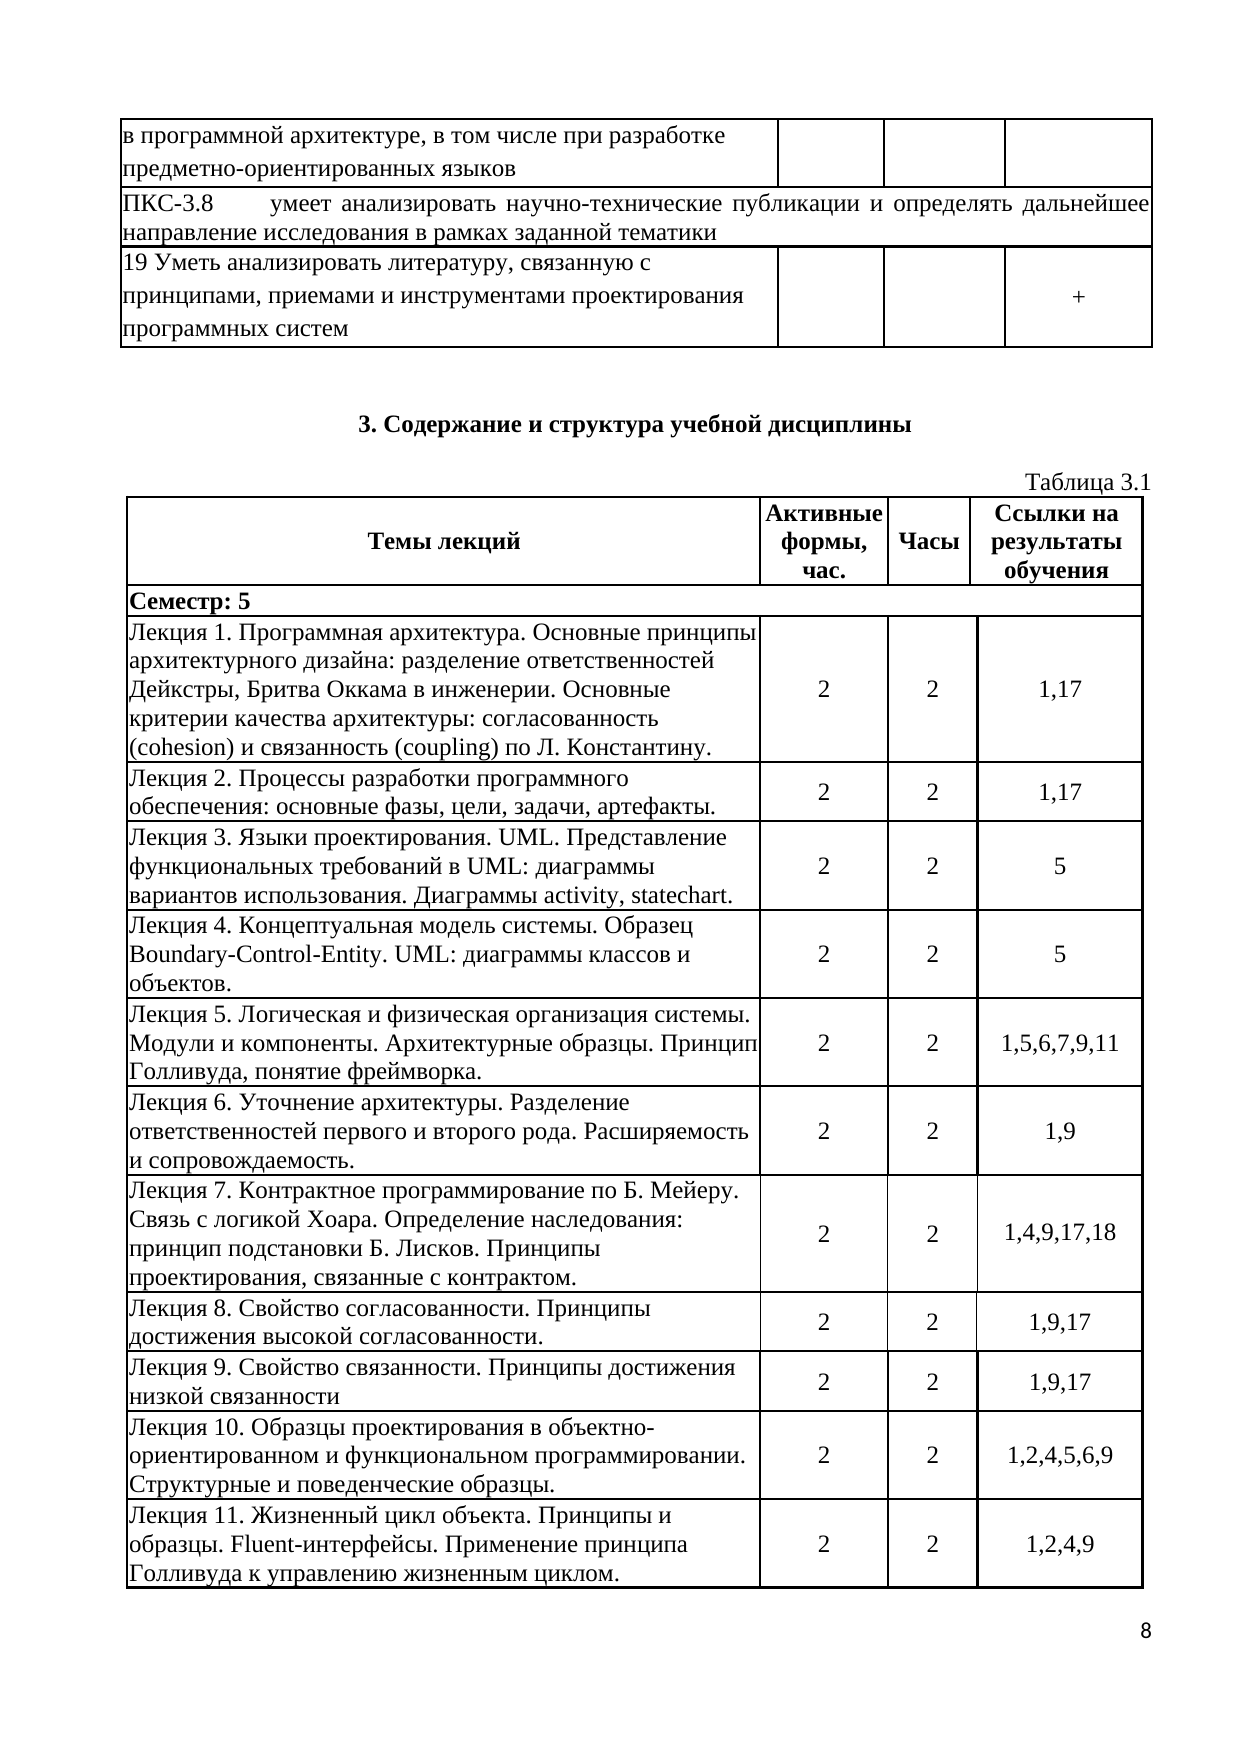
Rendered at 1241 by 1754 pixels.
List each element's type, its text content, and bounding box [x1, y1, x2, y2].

table_cell 2 [761, 1500, 887, 1586]
table_cell Лекция 10. Образцы проектирования в объектно-ориентированном и функциональном программировании. Структурные и поведенческие образцы. [128, 1412, 759, 1498]
table_cell 2 [889, 617, 976, 761]
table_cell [122, 120, 777, 186]
table_cell 2 [889, 1087, 976, 1173]
table_cell 1,17 [979, 763, 1141, 820]
table_cell 2 [761, 1293, 887, 1350]
table_cell 2 [761, 763, 887, 820]
table_cell Лекция 2. Процессы разработки программного обеспечения: основные фазы, цели, задачи, артефакты. [128, 763, 759, 820]
table_cell + [779, 120, 883, 186]
table_cell 1,2,4,5,6,9 [979, 1412, 1141, 1498]
table_cell 2 [761, 1176, 887, 1291]
table_cell Семестр: 5 [128, 586, 1141, 615]
table_cell + [885, 120, 1004, 186]
table_cell 2 [889, 999, 976, 1085]
table_cell 1,4,9,17,18 [978, 1176, 1141, 1291]
table_cell + [1006, 248, 1151, 346]
table_cell 2 [888, 1176, 977, 1291]
table_cell 19 Уметь анализировать литературу, связанную с принципами, приемами и инструментами проектирования программных систем [122, 248, 777, 346]
table_cell Лекция 8. Свойство согласованности. Принципы достижения высокой согласованности. [128, 1293, 760, 1350]
table_cell Лекция 4. Концептуальная модель системы. Образец Boundary-Control-Entity. UML: диаграммы классов и объектов. [128, 911, 759, 997]
table_cell + [1006, 120, 1151, 186]
table_header Темы лекций [128, 498, 759, 584]
table_cell 2 [761, 1352, 887, 1410]
table_cell 1,9,17 [977, 1293, 1141, 1350]
table_cell 1,5,6,7,9,11 [979, 999, 1141, 1085]
table_header Активные формы, час. [761, 498, 887, 584]
table_header Часы [889, 498, 969, 584]
table_cell ПКС-3.8 умеет анализировать научно-технические публикации и определять дальнейшее направление исследования в рамках заданной тематики [122, 188, 1151, 245]
table_cell [885, 248, 1004, 346]
table_cell Лекция 5. Логическая и физическая организация системы. Модули и компоненты. Архитектурные образцы. Принцип Голливуда, понятие фреймворка. [128, 999, 759, 1085]
table_cell 2 [761, 1412, 887, 1498]
table_cell 2 [889, 911, 976, 997]
text Таблица 3.1 [118, 467, 1152, 496]
table_header Ссылки на результаты обучения [971, 498, 1141, 584]
table_cell 2 [761, 617, 887, 761]
table_cell 1,2,4,9 [979, 1500, 1141, 1586]
table_cell Лекция 3. Языки проектирования. UML. Представление функциональных требований в UML: диаграммы вариантов использования. Диаграммы activity, statechart. [128, 822, 759, 908]
table_cell 2 [889, 822, 976, 908]
table_cell 1,17 [979, 617, 1141, 761]
text 3. Содержание и структура учебной дисциплины [118, 409, 1152, 438]
table_cell 2 [889, 1352, 976, 1410]
table_cell Лекция 6. Уточнение архитектуры. Разделение ответственностей первого и второго рода. Расширяемость и сопровождаемость. [128, 1087, 759, 1173]
table_cell 2 [761, 911, 887, 997]
table_cell [779, 248, 883, 346]
table_cell 2 [889, 763, 976, 820]
table_cell 5 [979, 911, 1141, 997]
table_cell 2 [889, 1412, 976, 1498]
table_cell 1,9 [979, 1087, 1141, 1173]
table_cell 2 [761, 1087, 887, 1173]
table_cell 2 [761, 999, 887, 1085]
table_cell 1,9,17 [979, 1352, 1141, 1410]
table_cell Лекция 1. Программная архитектура. Основные принципы архитектурного дизайна: разделение ответственностей Дейкстры, Бритва Оккама в инженерии. Основные критерии качества архитектуры: согласованность (cohesion) и связанность (coupling) по Л. Константину. [128, 617, 759, 761]
table_cell 2 [761, 822, 887, 908]
table_cell 2 [888, 1293, 976, 1350]
table_cell 2 [889, 1500, 976, 1586]
table_cell 5 [979, 822, 1141, 908]
table_cell Лекция 11. Жизненный цикл объекта. Принципы и образцы. Fluent-интерфейсы. Применение принципа Голливуда к управлению жизненным циклом. [128, 1500, 759, 1586]
table_cell Лекция 7. Контрактное программирование по Б. Мейеру. Связь с логикой Хоара. Определение наследования: принцип подстановки Б. Лисков. Принципы проектирования, связанные с контрактом. [128, 1176, 760, 1291]
table_cell Лекция 9. Свойство связанности. Принципы достижения низкой связанности [128, 1352, 759, 1410]
